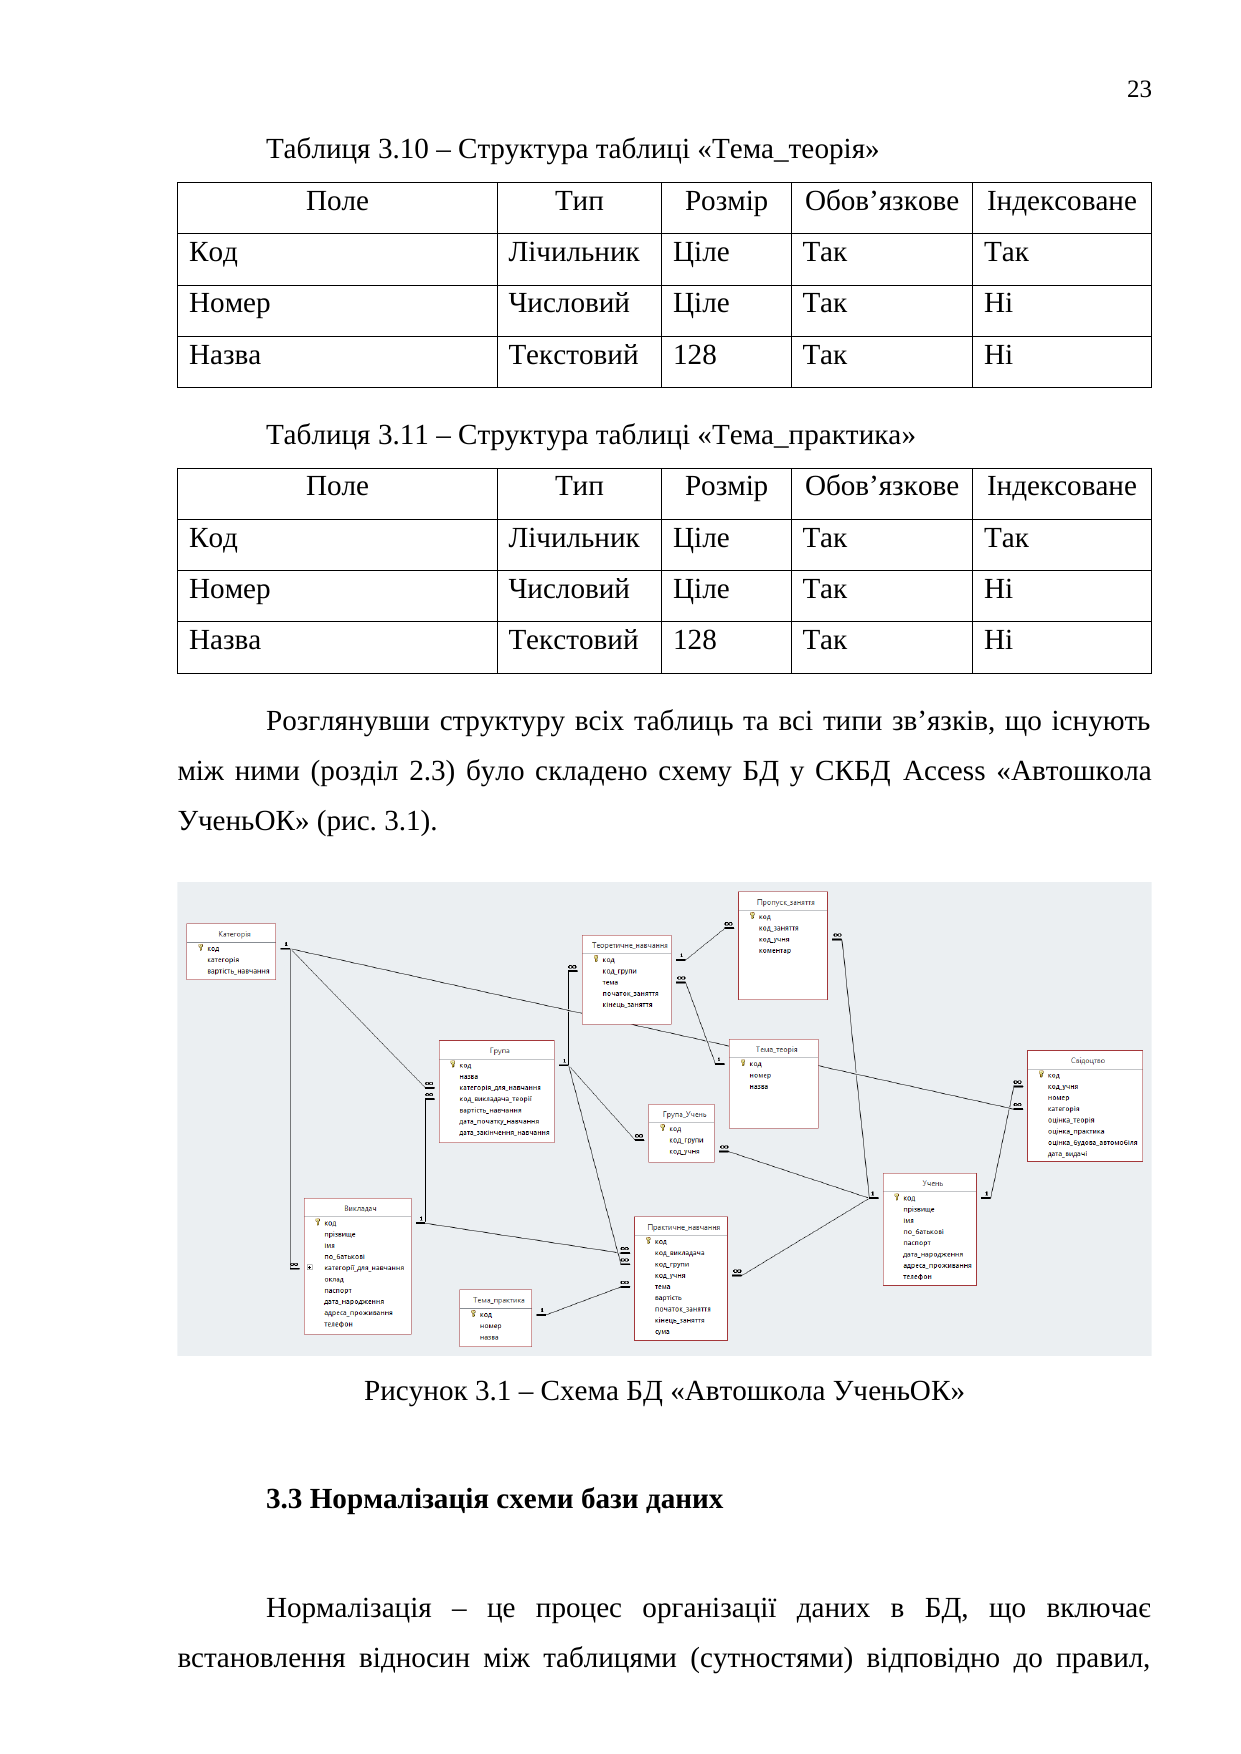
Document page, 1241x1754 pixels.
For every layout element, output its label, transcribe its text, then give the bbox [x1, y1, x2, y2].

text Рисунок 3.1 – Схема БД «Автошкола УченьОК» [177, 1373, 1152, 1406]
table_cell Номер [178, 286, 497, 336]
table_cell Так [792, 622, 972, 672]
table_header Індексоване [973, 183, 1151, 233]
table_cell Числовий [498, 286, 661, 336]
table_header Розмір [662, 183, 791, 233]
table_header Поле [178, 469, 497, 519]
table_cell Код [178, 234, 497, 284]
picture [177, 882, 1152, 1356]
table_cell Ціле [662, 571, 791, 621]
table_cell Назва [178, 622, 497, 672]
table_cell 128 [662, 622, 791, 672]
table_header Поле [178, 183, 497, 233]
table_cell Ціле [662, 520, 791, 570]
table_header Обов’язкове [792, 469, 972, 519]
table_header Обов’язкове [792, 183, 972, 233]
table_cell Ні [973, 622, 1151, 672]
table_cell Лічильник [498, 520, 661, 570]
table_cell Так [792, 571, 972, 621]
table_cell Ціле [662, 234, 791, 284]
table_header Тип [498, 183, 661, 233]
table_header Індексоване [973, 469, 1151, 519]
table_header Розмір [662, 469, 791, 519]
table_cell Так [973, 234, 1151, 284]
table_cell Ні [973, 286, 1151, 336]
table_cell Ні [973, 571, 1151, 621]
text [177, 1590, 1152, 1674]
table_cell Назва [178, 337, 497, 387]
table_cell Так [792, 520, 972, 570]
table_cell Так [973, 520, 1151, 570]
table_header Тип [498, 469, 661, 519]
table_cell Текстовий [498, 337, 661, 387]
table_cell Ні [973, 337, 1151, 387]
table_cell Ціле [662, 286, 791, 336]
text Таблиця 3.11 – Структура таблиці «Тема_практика» [177, 417, 1152, 451]
table_cell Так [792, 234, 972, 284]
table_cell Лічильник [498, 234, 661, 284]
table_cell Номер [178, 571, 497, 621]
table_cell Числовий [498, 571, 661, 621]
text Таблиця 3.10 – Структура таблиці «Тема_теорія» [177, 132, 1152, 165]
text Розглянувши структуру всіх таблиць та всі типи зв’язків, що існують між ними (розділ 2.3) було складено схему БД у СКБД Access «Автошкола УченьОК» (рис. 3.1). [177, 703, 1152, 837]
table_cell Так [792, 286, 972, 336]
table_cell Текстовий [498, 622, 661, 672]
table_cell Так [792, 337, 972, 387]
table_cell Код [178, 520, 497, 570]
text Нормалізація схеми бази даних [177, 1481, 1152, 1515]
table_cell 128 [662, 337, 791, 387]
